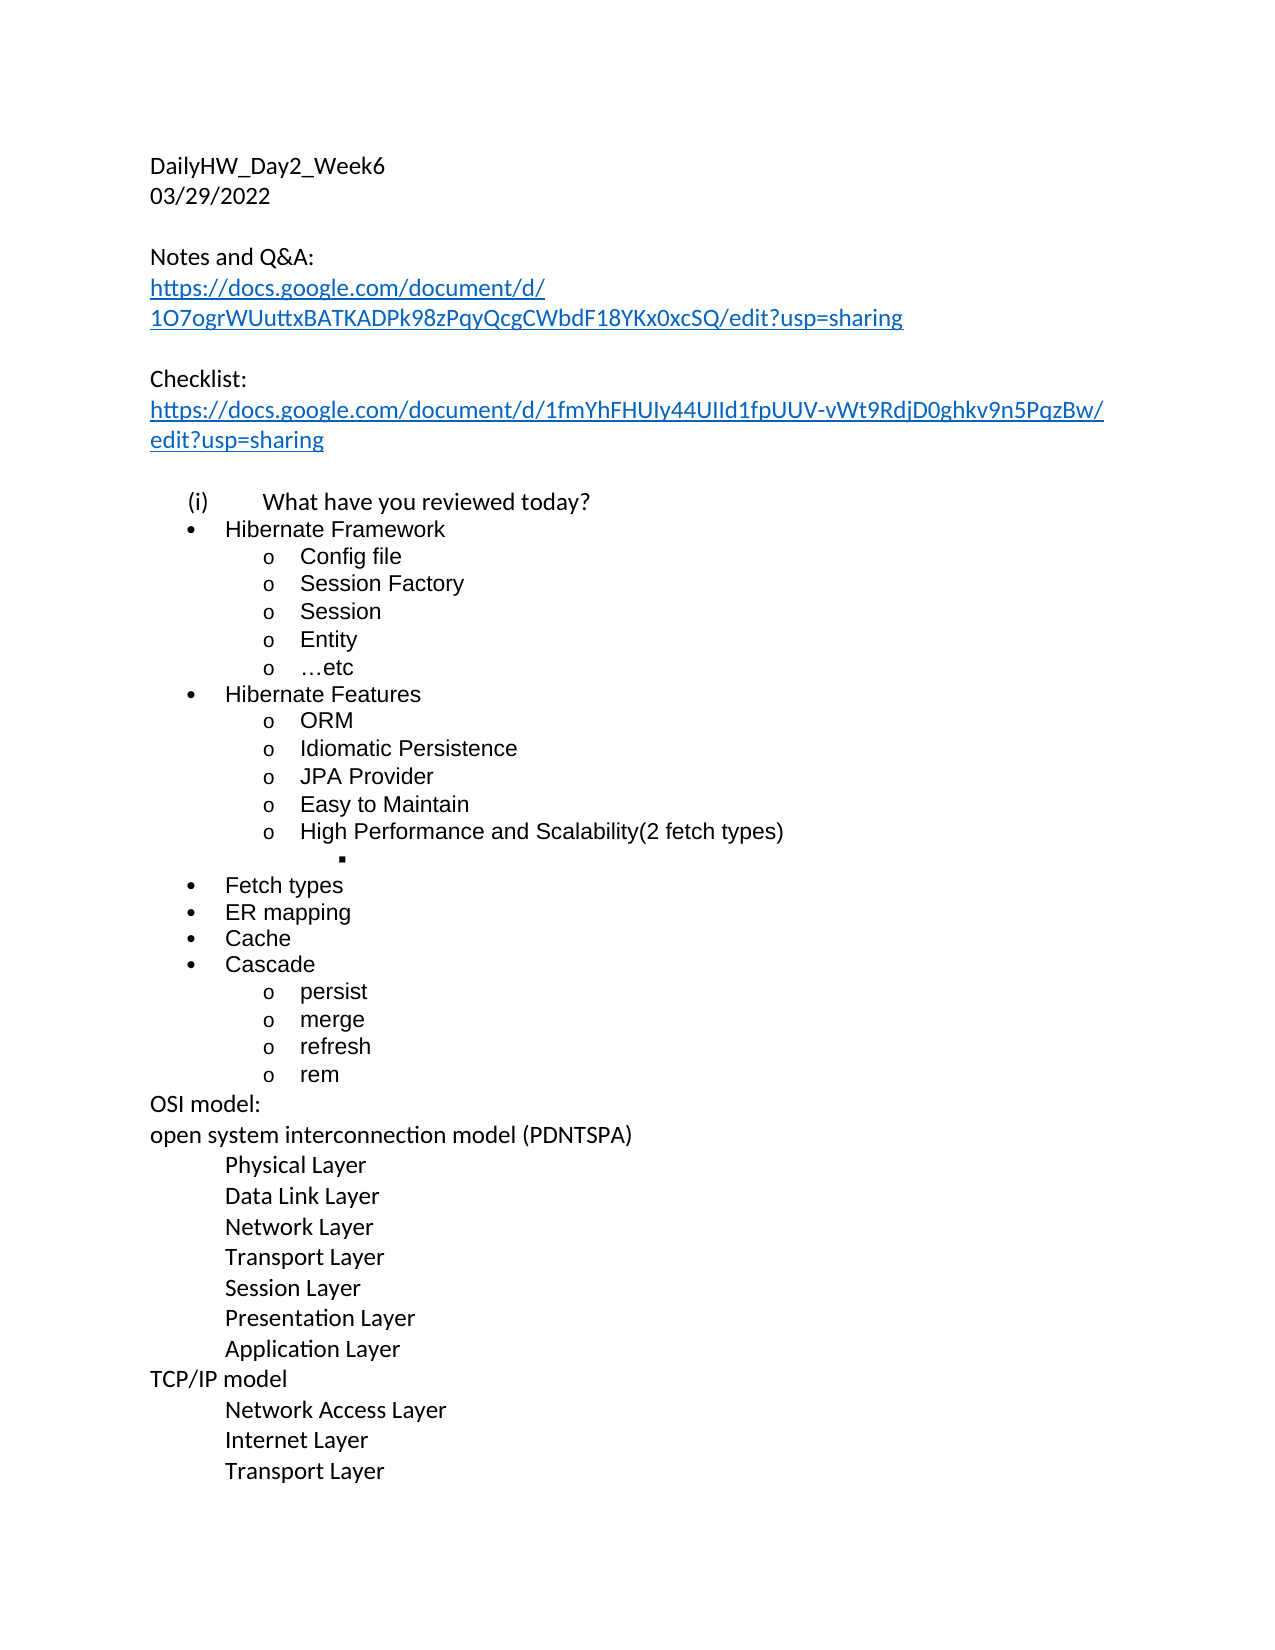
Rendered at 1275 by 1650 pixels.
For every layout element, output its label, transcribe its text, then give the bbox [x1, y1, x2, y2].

text 03/29/2022 [150, 181, 1125, 211]
text Network Access Layer [225, 1394, 1125, 1424]
list What have you reviewed today? [187, 486, 1125, 516]
text Application Layer [225, 1333, 1125, 1363]
list refresh [262, 1033, 1125, 1061]
text https://docs.google.com/document/d/1O7ogrWUuttxBATKADPk98zPqyQcgCWbdF18YKx0xcSQ/edit?usp=sharing [150, 272, 1125, 333]
text DailyHW_Day2_Week6 [150, 150, 1125, 181]
text Session Layer [225, 1272, 1125, 1302]
list rem [262, 1061, 1125, 1089]
text Internet Layer [225, 1424, 1125, 1455]
text Transport Layer [225, 1455, 1125, 1485]
text Physical Layer [225, 1150, 1125, 1180]
list ORM [262, 707, 1125, 735]
text open system interconnection model (PDNTSPA) [150, 1119, 1125, 1150]
text Data Link Layer [225, 1180, 1125, 1211]
list Session Factory [262, 570, 1125, 598]
list Idiomatic Persistence [262, 735, 1125, 763]
list Config file [262, 543, 1125, 570]
list persist [262, 978, 1125, 1006]
text Notes and Q&A: [150, 242, 1125, 272]
list Hibernate Framework [187, 516, 1125, 543]
text Network Layer [225, 1211, 1125, 1241]
text https://docs.google.com/document/d/1fmYhFHUIy44UIId1fpUUV-vWt9RdjD0ghkv9n5PqzBw/edit?usp=sharing [150, 394, 1125, 455]
text Transport Layer [225, 1241, 1125, 1272]
text Checklist: [150, 364, 1125, 394]
list Cascade [187, 951, 1125, 978]
text TCP/IP model [150, 1363, 1125, 1394]
list High Performance and Scalability(2 fetch types) [262, 818, 1125, 846]
list ER mapping [187, 899, 1125, 925]
list …etc [262, 653, 1125, 681]
text OSI model: [150, 1089, 1125, 1119]
list Session [262, 598, 1125, 626]
list Fetch types [187, 872, 1125, 899]
list merge [262, 1006, 1125, 1033]
list Cache [187, 925, 1125, 951]
list Hibernate Features [187, 681, 1125, 707]
list Entity [262, 626, 1125, 653]
list Easy to Maintain [262, 791, 1125, 818]
list JPA Provider [262, 763, 1125, 791]
text Presentation Layer [225, 1302, 1125, 1333]
